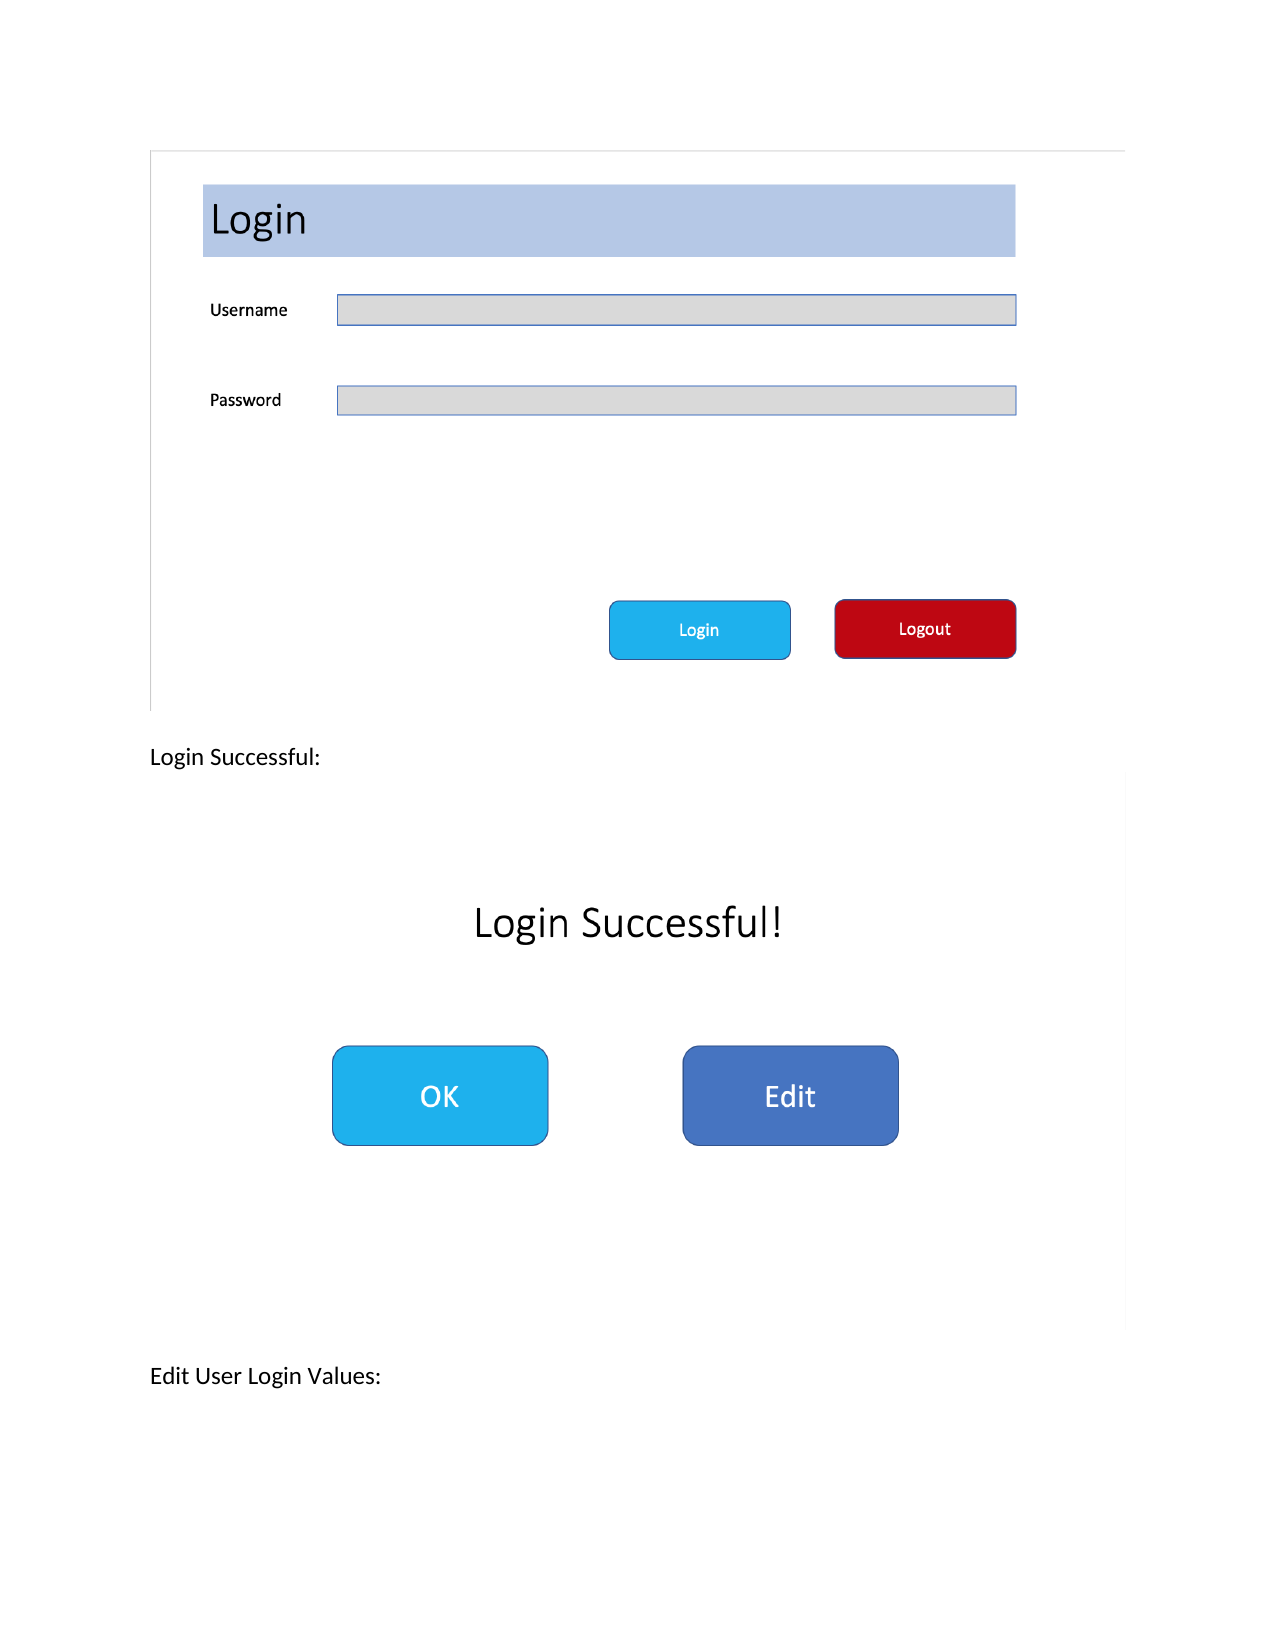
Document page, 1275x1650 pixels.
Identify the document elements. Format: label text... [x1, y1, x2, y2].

picture [150, 150, 1125, 711]
picture [150, 772, 1125, 1330]
text Edit User Login Values: [150, 1360, 1125, 1390]
text Login Successful: [150, 741, 1125, 772]
